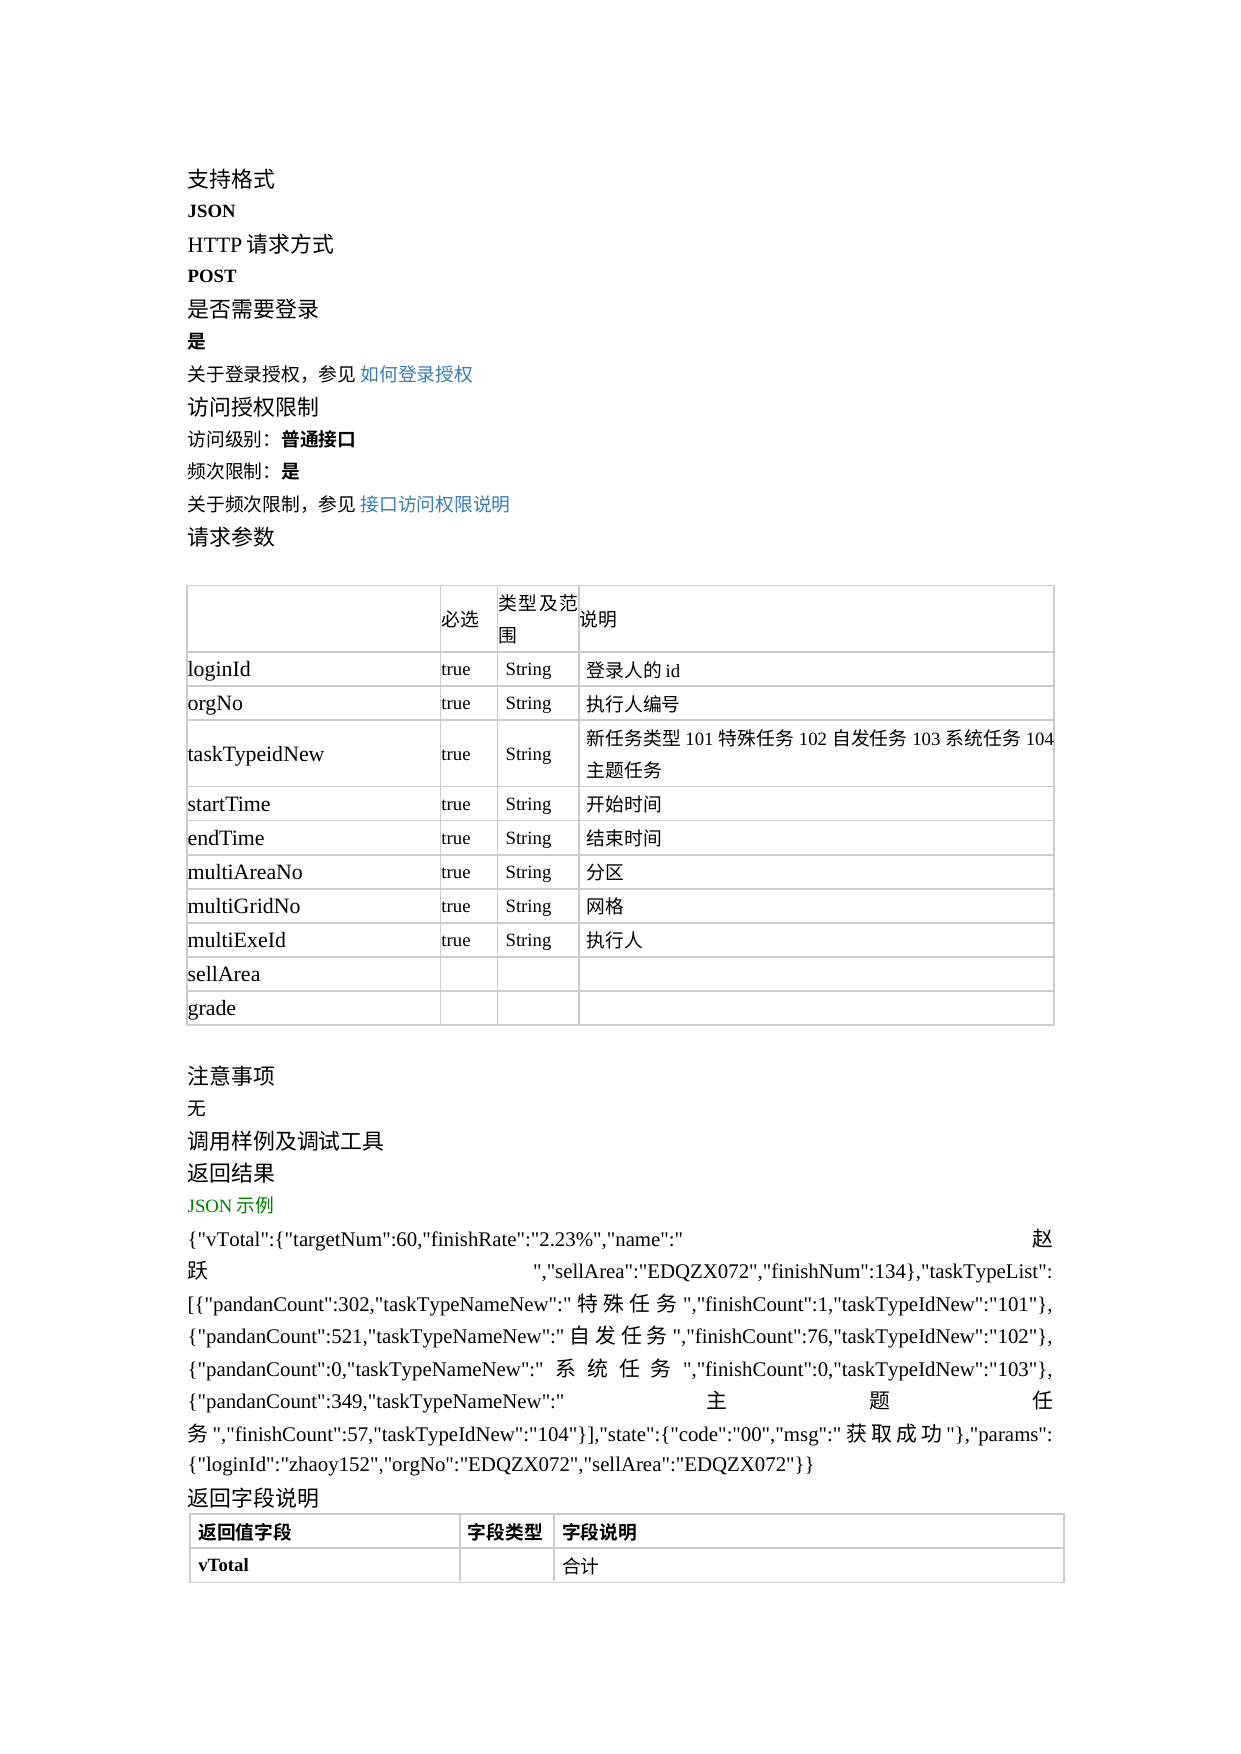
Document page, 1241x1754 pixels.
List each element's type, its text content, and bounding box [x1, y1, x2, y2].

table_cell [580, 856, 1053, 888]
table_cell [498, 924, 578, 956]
text 是否需要登录 [187, 292, 1053, 324]
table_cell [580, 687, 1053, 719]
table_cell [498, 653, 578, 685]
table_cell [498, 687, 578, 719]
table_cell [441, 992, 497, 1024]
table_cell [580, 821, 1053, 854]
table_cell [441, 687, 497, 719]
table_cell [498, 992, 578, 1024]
text 注意事项 [187, 1058, 1053, 1091]
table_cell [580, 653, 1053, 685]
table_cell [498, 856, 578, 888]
text JSON示例 [187, 1188, 1053, 1221]
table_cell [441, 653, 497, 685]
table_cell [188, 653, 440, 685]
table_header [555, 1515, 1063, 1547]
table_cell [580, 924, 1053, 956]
text 调用样例及调试工具 [187, 1123, 1053, 1156]
text 是 关于登录授权，参见 如何登录授权 [187, 324, 1053, 389]
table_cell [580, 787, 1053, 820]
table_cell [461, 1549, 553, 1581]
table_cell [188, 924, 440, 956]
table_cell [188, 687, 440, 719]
text 支持格式 [187, 162, 1053, 194]
text 返回字段说明 [187, 1481, 1053, 1513]
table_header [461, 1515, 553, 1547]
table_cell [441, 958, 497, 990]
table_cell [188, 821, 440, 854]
text 返回结果 [187, 1156, 1053, 1188]
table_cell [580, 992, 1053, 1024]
text JSON [187, 194, 1053, 227]
text {"vTotal":{"targetNum":60,"finishRate":"2.23%","name":"赵跃","sellArea":"EDQZX072","finishNum":134},"taskTypeList":[{"pandanCount":302,"taskTypeNameNew":"特殊任务","finishCount":1,"taskTypeIdNew":"101"},{"pandanCount":521,"taskTypeNameNew":"自发任务","finishCount":76,"taskTypeIdNew":"102"},{"pandanCount":0,"taskTypeNameNew":"系统任务","finishCount":0,"taskTypeIdNew":"103"},{"pandanCount":349,"taskTypeNameNew":"主题任务","finishCount":57,"taskTypeIdNew":"104"}],"state":{"code":"00","msg":"获取成功"},"params":{"loginId":"zhaoy152","orgNo":"EDQZX072","sellArea":"EDQZX072"}} [187, 1221, 1053, 1481]
text 无 [187, 1091, 1053, 1123]
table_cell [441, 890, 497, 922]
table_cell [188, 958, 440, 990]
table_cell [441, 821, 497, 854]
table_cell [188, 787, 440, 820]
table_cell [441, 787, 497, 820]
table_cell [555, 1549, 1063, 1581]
text 请求参数 [187, 519, 1053, 552]
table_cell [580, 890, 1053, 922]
text 访问授权限制 [187, 389, 1053, 422]
text 访问级别：普通接口 频次限制：是 关于频次限制，参见 接口访问权限说明 [187, 422, 1053, 519]
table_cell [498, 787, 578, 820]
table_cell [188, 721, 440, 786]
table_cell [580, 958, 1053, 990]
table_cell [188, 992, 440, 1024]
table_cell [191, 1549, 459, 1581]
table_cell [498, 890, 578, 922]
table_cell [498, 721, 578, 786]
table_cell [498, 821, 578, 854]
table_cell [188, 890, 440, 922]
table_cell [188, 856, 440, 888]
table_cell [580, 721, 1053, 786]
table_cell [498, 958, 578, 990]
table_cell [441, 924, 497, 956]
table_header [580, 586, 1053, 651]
text HTTP请求方式 [187, 227, 1053, 259]
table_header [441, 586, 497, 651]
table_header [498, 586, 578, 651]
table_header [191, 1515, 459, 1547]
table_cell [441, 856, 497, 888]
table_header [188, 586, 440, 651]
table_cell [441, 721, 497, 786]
text post [187, 259, 1053, 292]
